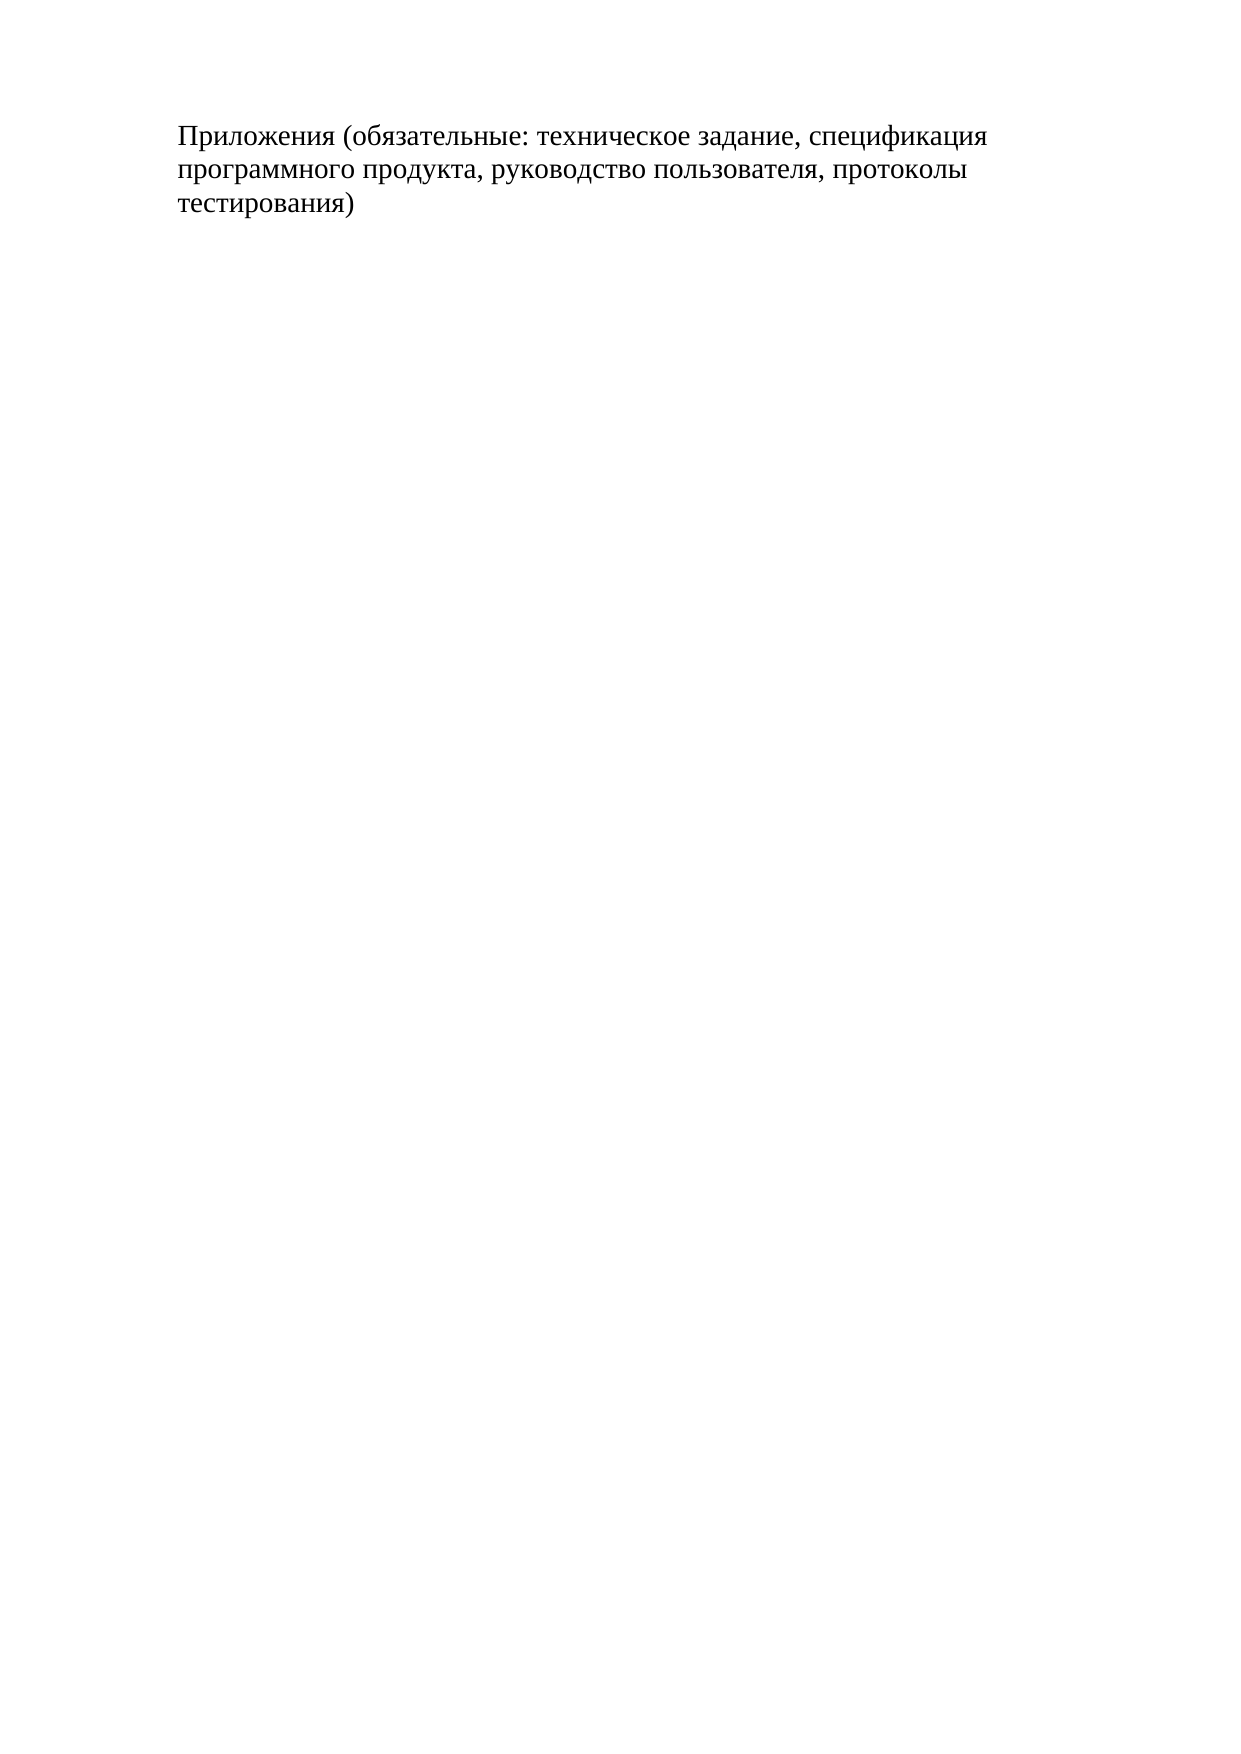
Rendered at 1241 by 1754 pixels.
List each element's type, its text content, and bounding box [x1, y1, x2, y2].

text Приложения (обязательные: техническое задание, спецификация программного продукта, руководство пользователя, протоколы тестирования) [177, 118, 1122, 219]
